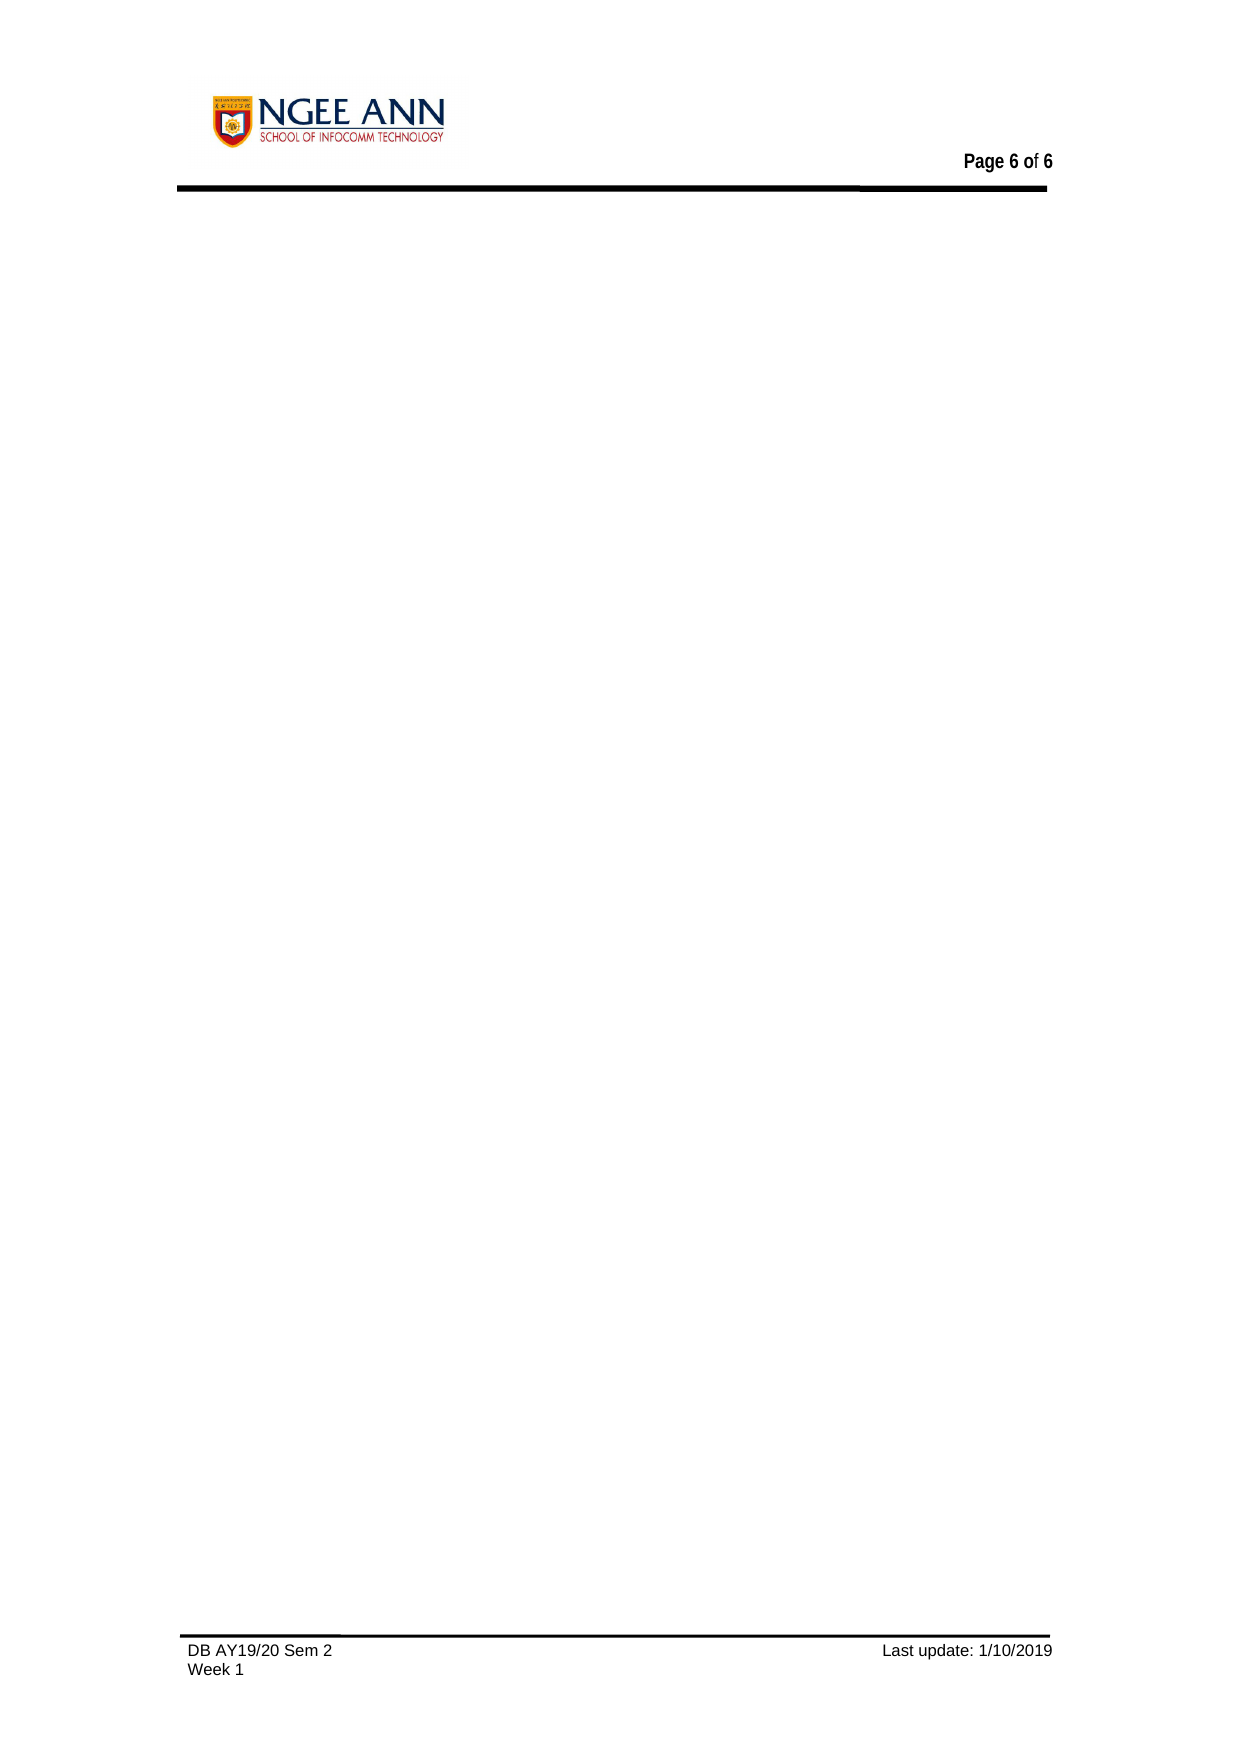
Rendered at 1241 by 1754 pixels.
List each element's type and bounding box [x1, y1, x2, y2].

picture [187, 75, 469, 169]
